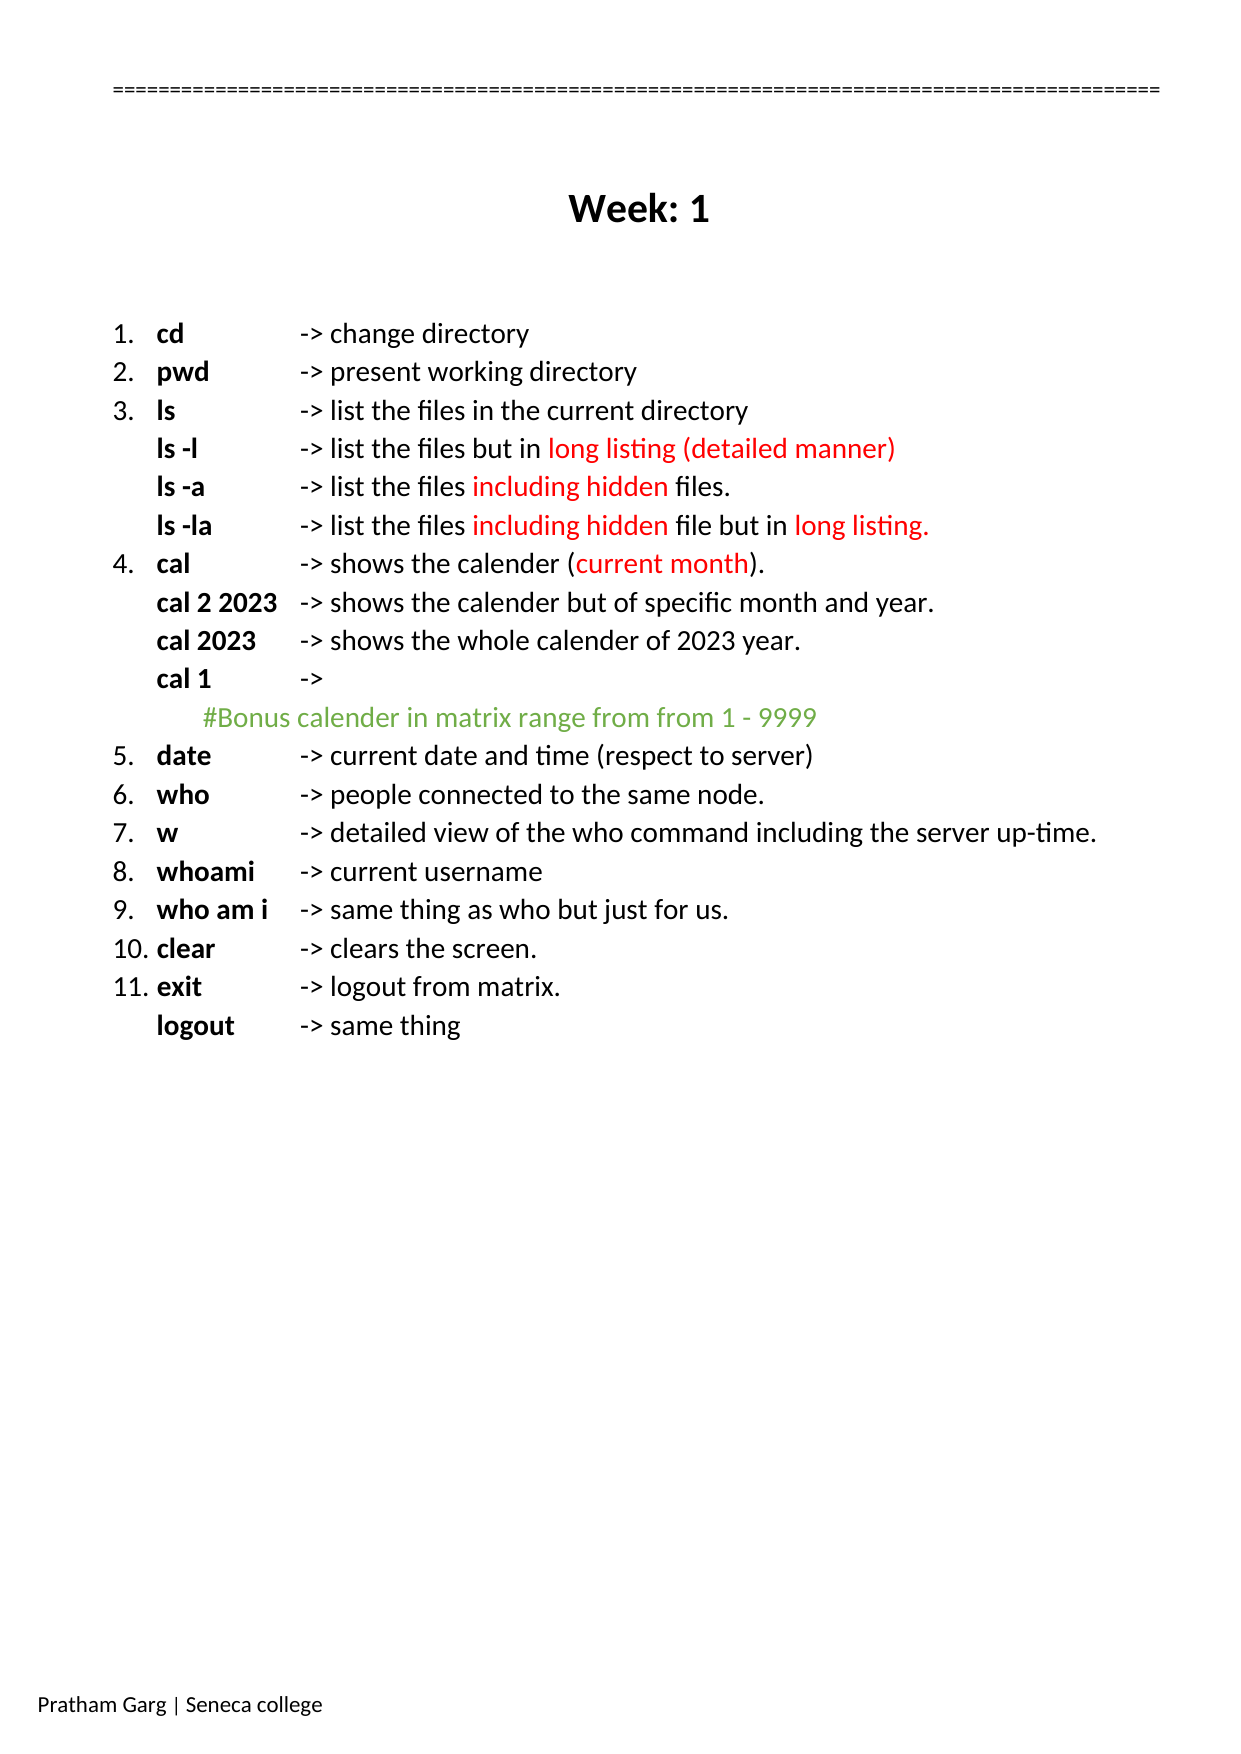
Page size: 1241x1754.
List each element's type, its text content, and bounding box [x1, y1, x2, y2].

list clear -> clears the screen. [112, 930, 1165, 965]
list cal 2 2023 -> shows the calender but of specific month and year. [150, 584, 1165, 619]
text Week: 1 [112, 182, 1165, 233]
list exit -> logout from matrix. [112, 968, 1165, 1004]
list cal 1 -> [150, 661, 1165, 696]
list #Bonus calender in matrix range from from 1 - 9999 [150, 699, 1165, 735]
list who -> people connected to the same node. [112, 776, 1165, 812]
list ls -la -> list the files including hidden file but in long listing. [150, 507, 1165, 542]
list who am i -> same thing as who but just for us. [112, 891, 1165, 927]
list ls -> list the files in the current directory [112, 392, 1165, 427]
list cal 2023 -> shows the whole calender of 2023 year. [150, 622, 1165, 658]
list pwd -> present working directory [112, 353, 1165, 389]
list whoami -> current username [112, 853, 1165, 888]
text ============================================================================================ [112, 75, 1165, 103]
list cd -> change directory [112, 315, 1165, 350]
list cal -> shows the calender (current month). [112, 545, 1165, 581]
list w -> detailed view of the who command including the server up-time. [112, 814, 1165, 850]
list logout -> same thing [150, 1007, 1165, 1042]
list ls -l -> list the files but in long listing (detailed manner) [150, 430, 1165, 466]
list date -> current date and time (respect to server) [112, 737, 1165, 773]
list ls -a -> list the files including hidden files. [150, 468, 1165, 504]
